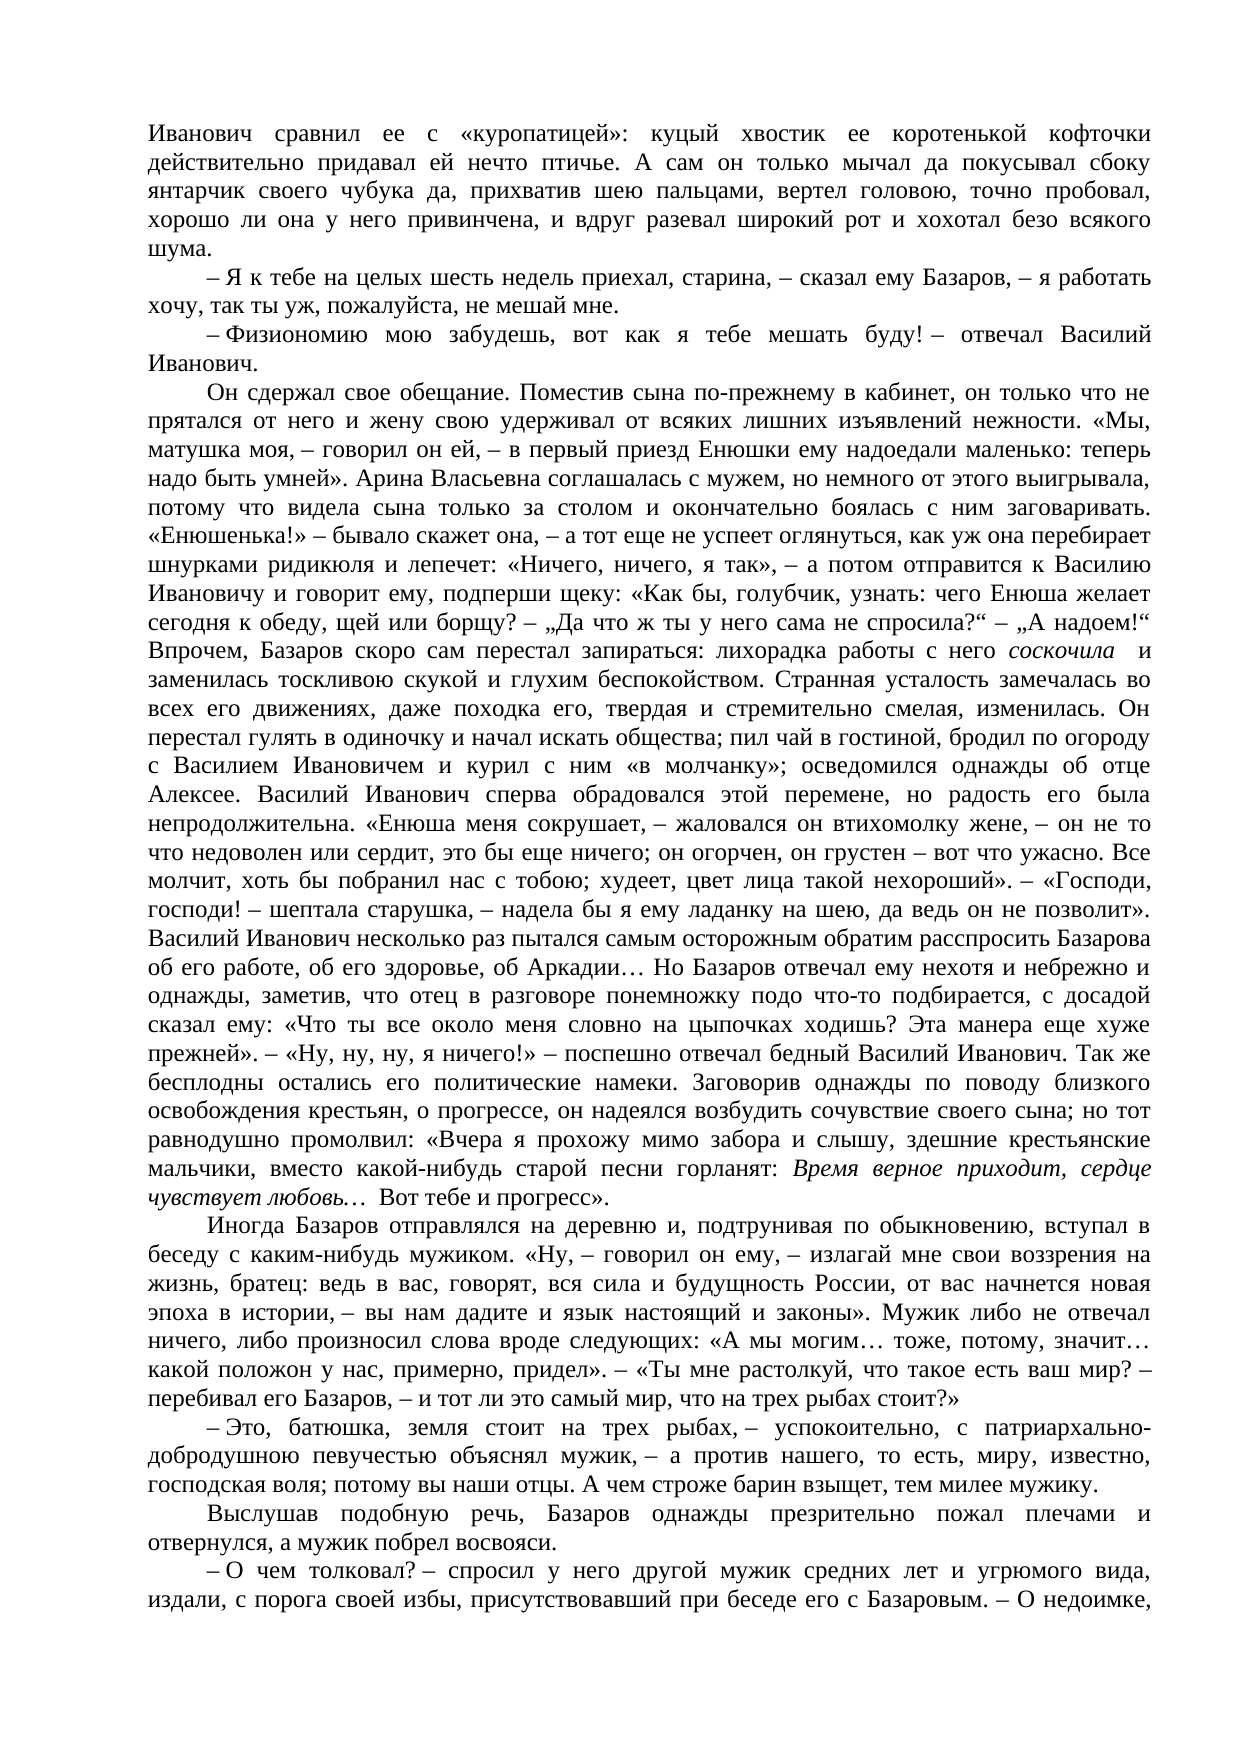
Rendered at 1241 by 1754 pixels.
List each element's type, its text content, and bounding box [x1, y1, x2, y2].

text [148, 118, 1152, 262]
text – Физиономию мою забудешь, вот как я тебе мешать буду! – отвечал Василий Иванович. [148, 319, 1152, 377]
text Иногда Базаров отправлялся на деревню и, подтрунивая по обыкновению, вступал в беседу с каким-нибудь мужиком. «Ну, – говорил он ему, – излагай мне свои воззрения на жизнь, братец: ведь в вас, говорят, вся сила и будущность России, от вас начнется новая эпоха в истории, – вы нам дадите и язык настоящий и законы». Мужик либо не отвечал ничего, либо произносил слова вроде следующих: «А мы могим… тоже, потому, значит… какой положон у нас, примерно, придел». – «Ты мне растолкуй, что такое есть ваш мир? – перебивал его Базаров, – и тот ли это самый мир, что на трех рыбах стоит?» [148, 1211, 1152, 1412]
text Выслушав подобную речь, Базаров однажды презрительно пожал плечами и отвернулся, а мужик побрел восвояси. [148, 1498, 1152, 1556]
text – Я к тебе на целых шесть недель приехал, старина, – сказал ему Базаров, – я работать хочу, так ты уж, пожалуйста, не мешай мне. [148, 262, 1152, 319]
text – Это, батюшка, земля стоит на трех рыбах, – успокоительно, с патриархально-добродушною певучестью объяснял мужик, – а против нашего, то есть, миру, известно, господская воля; потому вы наши отцы. А чем строже барин взыщет, тем милее мужику. [148, 1412, 1152, 1498]
text Он сдержал свое обещание. Поместив сына по-прежнему в кабинет, он только что не прятался от него и жену свою удерживал от всяких лишних изъявлений нежности. «Мы, матушка моя, – говорил он ей, – в первый приезд Енюшки ему надоедали маленько: теперь надо быть умней». Арина Власьевна соглашалась с мужем, но немного от этого выигрывала, потому что видела сына только за столом и окончательно боялась с ним заговаривать. «Енюшенька!» – бывало скажет она, – а тот еще не успеет оглянуться, как уж она перебирает шнурками ридикюля и лепечет: «Ничего, ничего, я так», – а потом отправится к Василию Ивановичу и говорит ему, подперши щеку: «Как бы, голубчик, узнать: чего Енюша желает сегодня к обеду, щей или борщу? – „Да что ж ты у него сама не спросила?“ – „А надоем!“ Впрочем, Базаров скоро сам перестал запираться: лихорадка работы с него соскочила и заменилась тоскливою скукой и глухим беспокойством. Странная усталость замечалась во всех его движениях, даже походка его, твердая и стремительно смелая, изменилась. Он перестал гулять в одиночку и начал искать общества; пил чай в гостиной, бродил по огороду с Василием Ивановичем и курил с ним «в молчанку»; осведомился однажды об отце Алексее. Василий Иванович сперва обрадовался этой перемене, но радость его была непродолжительна. «Енюша меня сокрушает, – жаловался он втихомолку жене, – он не то что недоволен или сердит, это бы еще ничего; он огорчен, он грустен – вот что ужасно. Все молчит, хоть бы побранил нас с тобою; худеет, цвет лица такой нехороший». – «Господи, господи! – шептала старушка, – надела бы я ему ладанку на шею, да ведь он не позволит». Василий Иванович несколько раз пытался самым осторожным обратим расспросить Базарова об его работе, об его здоровье, об Аркадии… Но Базаров отвечал ему нехотя и небрежно и однажды, заметив, что отец в разговоре понемножку подо что-то подбирается, с досадой сказал ему: «Что ты все около меня словно на цыпочках ходишь? Эта манера еще хуже прежней». – «Ну, ну, ну, я ничего!» – поспешно отвечал бедный Василий Иванович. Так же бесплодны остались его политические намеки. Заговорив однажды по поводу близкого освобождения крестьян, о прогрессе, он надеялся возбудить сочувствие своего сына; но тот равнодушно промолвил: «Вчера я прохожу мимо забора и слышу, здешние крестьянские мальчики, вместо какой-нибудь старой песни горланят: Время верное приходит, сердце чувствует любовь… Вот тебе и прогресс». [148, 377, 1152, 1211]
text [148, 1556, 1152, 1613]
